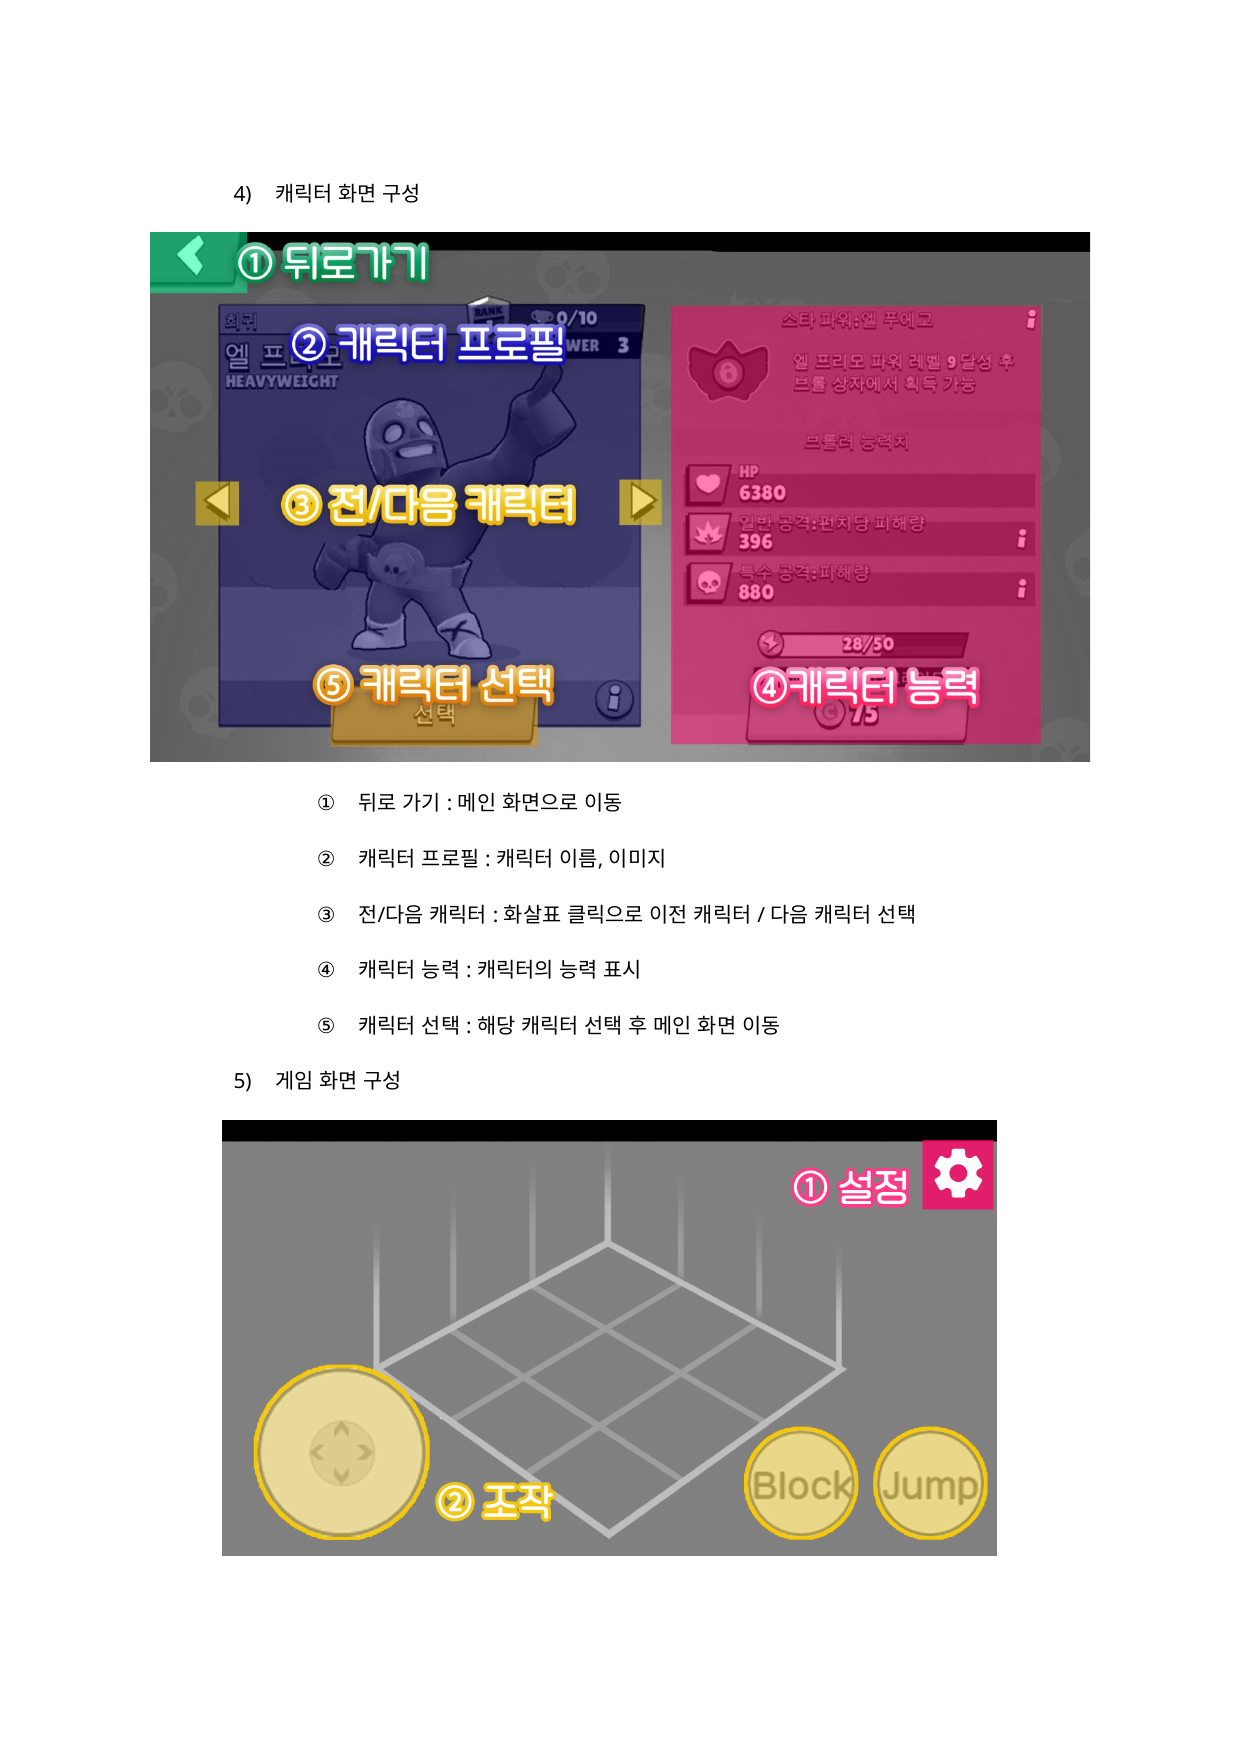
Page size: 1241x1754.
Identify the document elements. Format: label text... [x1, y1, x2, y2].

picture [150, 232, 1091, 762]
picture [222, 1120, 997, 1556]
list 캐릭터 능력 : 캐릭터의 능력 표시 [317, 953, 1090, 984]
text 캐릭터 화면 구성 [233, 177, 1069, 207]
list 캐릭터 프로필 : 캐릭터 이름, 이미지 [317, 842, 1090, 873]
list 캐릭터 선택 : 해당 캐릭터 선택 후 메인 화면 이동 [317, 1009, 1090, 1039]
text 게임 화면 구성 [233, 1065, 1069, 1095]
list 뒤로 가기 : 메인 화면으로 이동 [317, 787, 1090, 817]
list 전/다음 캐릭터 : 화살표 클릭으로 이전 캐릭터 / 다음 캐릭터 선택 [317, 898, 1090, 928]
